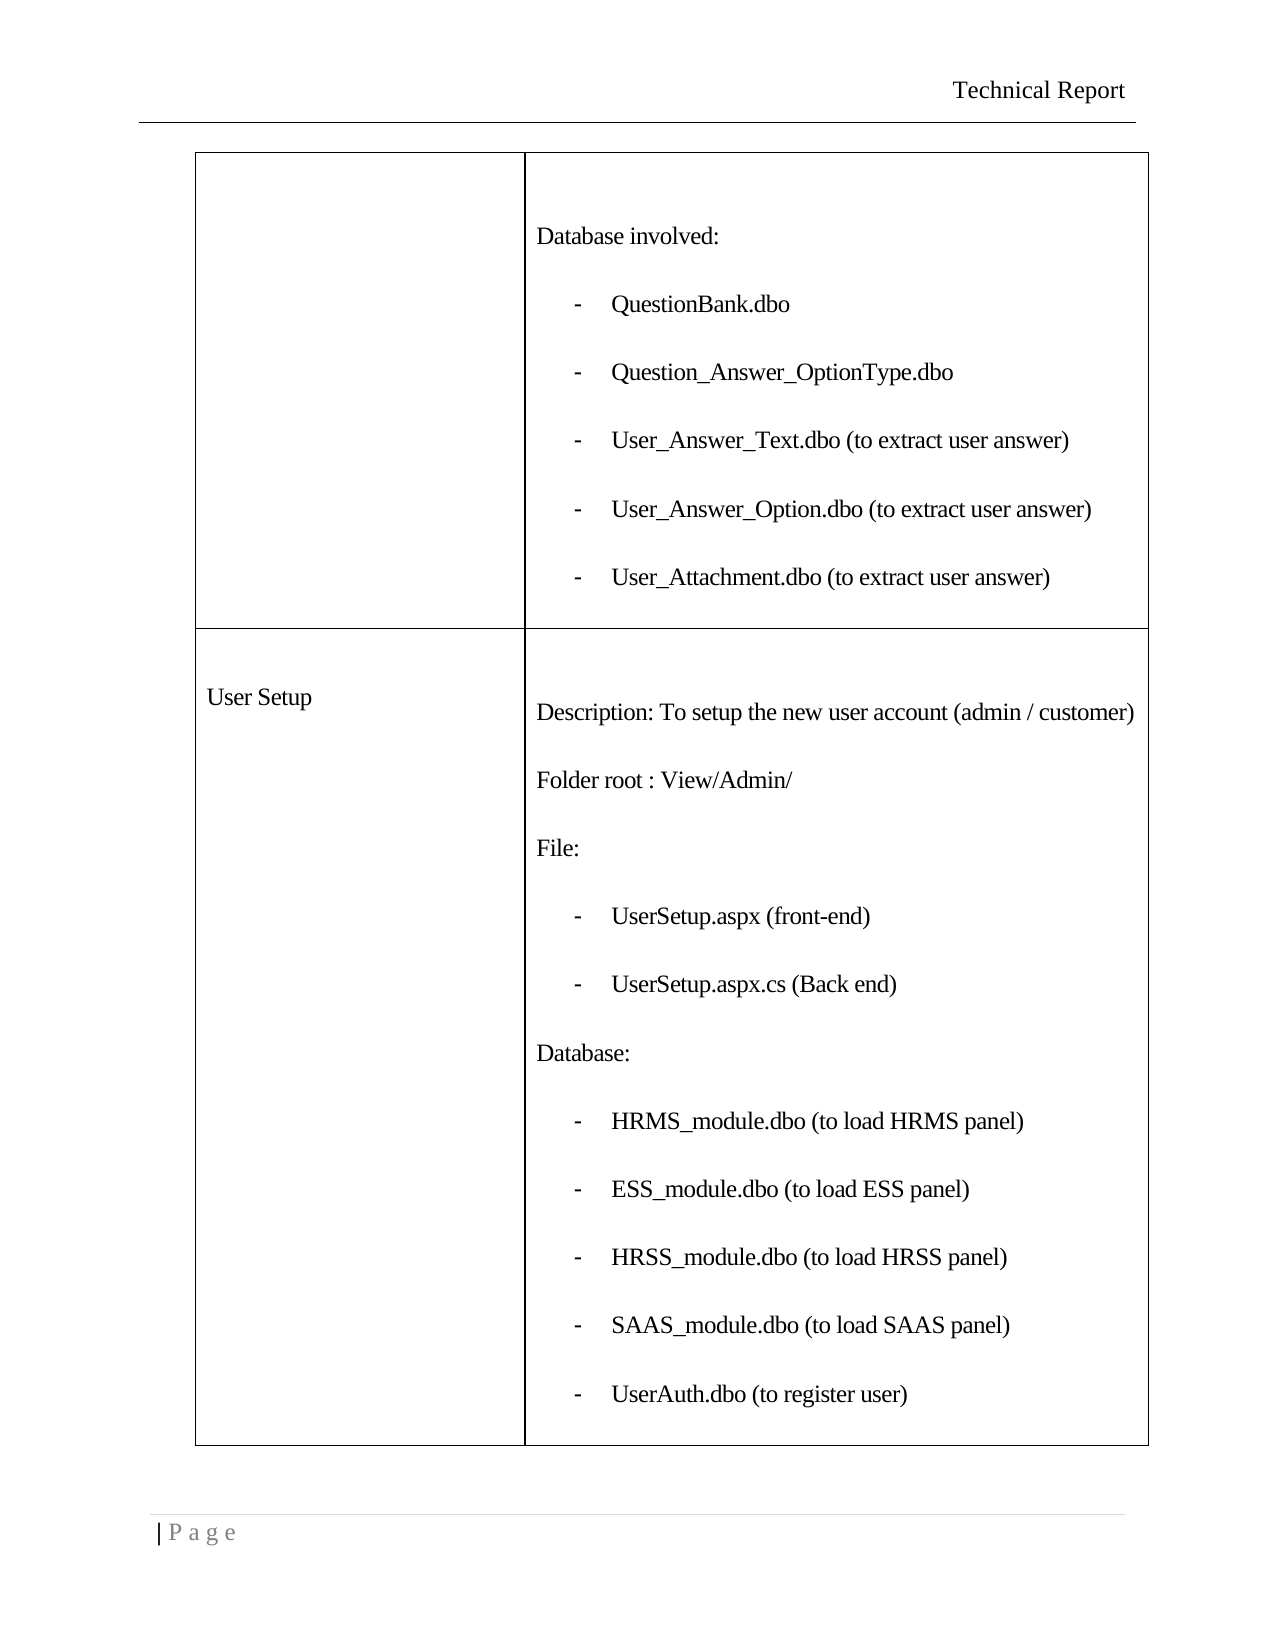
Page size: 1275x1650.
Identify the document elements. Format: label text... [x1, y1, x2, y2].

table_cell User Setup [196, 629, 524, 1444]
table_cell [196, 153, 524, 628]
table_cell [526, 629, 1148, 1444]
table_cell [526, 153, 1148, 628]
